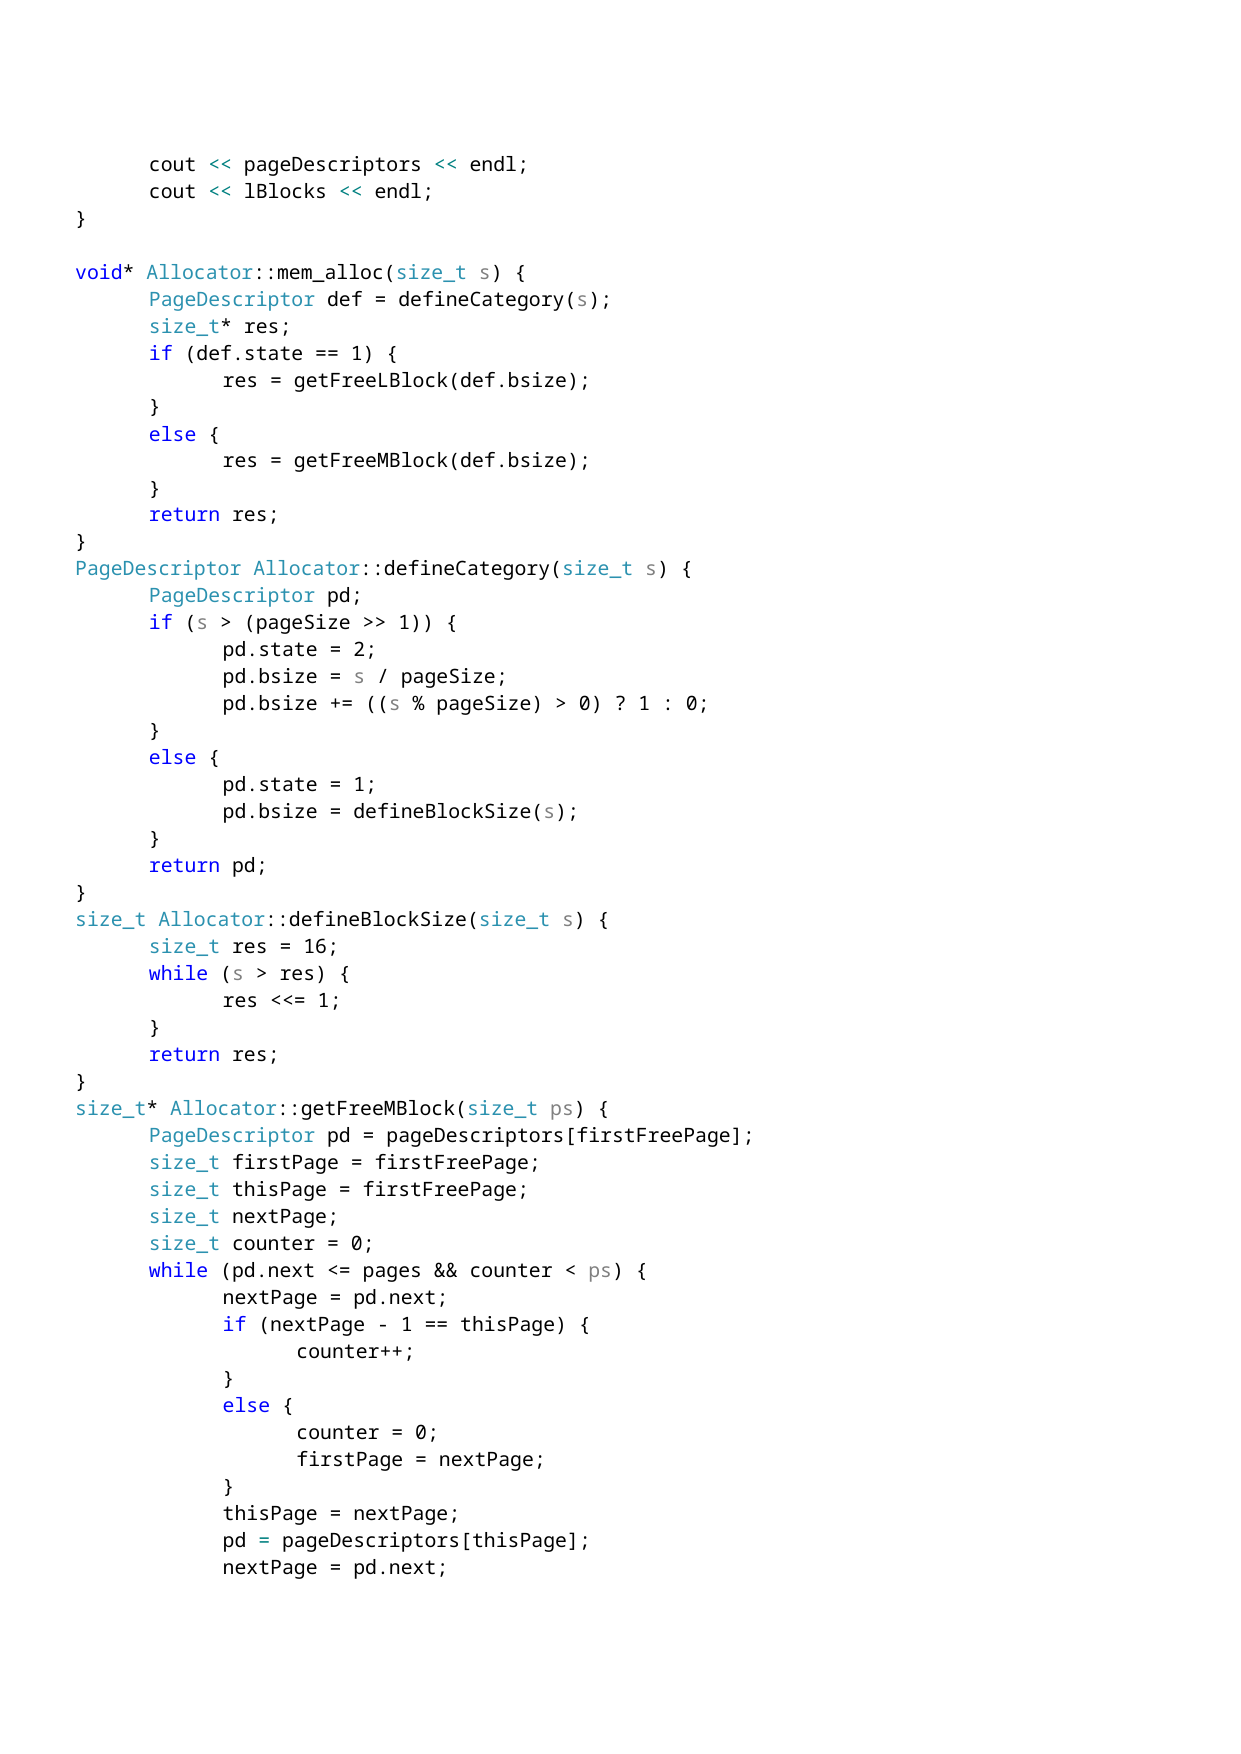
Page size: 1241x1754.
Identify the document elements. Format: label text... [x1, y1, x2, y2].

text thisPage = nextPage; [75, 1499, 1167, 1526]
text nextPage = pd.next; [75, 1553, 1167, 1580]
text pd.state = 2; [75, 636, 1167, 663]
text } [75, 474, 1167, 501]
text } [75, 1472, 1167, 1499]
text } [75, 824, 1167, 851]
text } [75, 1067, 1167, 1094]
text firstPage = nextPage; [75, 1445, 1167, 1472]
text size_t thisPage = firstFreePage; [75, 1175, 1167, 1202]
text } [75, 528, 1167, 555]
text } [75, 204, 1167, 231]
text return res; [75, 501, 1167, 528]
text pd.bsize = defineBlockSize(s); [75, 797, 1167, 824]
text size_t* Allocator::getFreeMBlock(size_t ps) { [75, 1094, 1167, 1121]
text pd.state = 1; [75, 771, 1167, 797]
text } [75, 717, 1167, 743]
text nextPage = pd.next; [75, 1283, 1167, 1310]
text else { [75, 1391, 1167, 1418]
text PageDescriptor pd = pageDescriptors[firstFreePage]; [75, 1121, 1167, 1148]
text else { [75, 743, 1167, 771]
text size_t nextPage; [75, 1202, 1167, 1229]
text else { [75, 420, 1167, 447]
text res = getFreeLBlock(def.bsize); [75, 366, 1167, 393]
text size_t firstPage = firstFreePage; [75, 1148, 1167, 1175]
text res = getFreeMBlock(def.bsize); [75, 447, 1167, 474]
text cout << pageDescriptors << endl; [75, 150, 1167, 177]
text PageDescriptor Allocator::defineCategory(size_t s) { [75, 555, 1167, 582]
text size_t* res; [75, 312, 1167, 339]
text } [75, 393, 1167, 420]
text if (s > (pageSize >> 1)) { [75, 609, 1167, 636]
text size_t Allocator::defineBlockSize(size_t s) { [75, 905, 1167, 932]
text size_t res = 16; [75, 932, 1167, 959]
text if (def.state == 1) { [75, 339, 1167, 366]
text cout << lBlocks << endl; [75, 177, 1167, 204]
text if (nextPage - 1 == thisPage) { [75, 1310, 1167, 1337]
text } [75, 1013, 1167, 1040]
text } [75, 1364, 1167, 1391]
text void* Allocator::mem_alloc(size_t s) { [75, 258, 1167, 285]
text while (s > res) { [75, 959, 1167, 986]
text counter++; [75, 1337, 1167, 1364]
text PageDescriptor def = defineCategory(s); [75, 285, 1167, 312]
text return res; [75, 1040, 1167, 1067]
text pd.bsize = s / pageSize; [75, 663, 1167, 689]
text res <<= 1; [75, 986, 1167, 1013]
text pd = pageDescriptors[thisPage]; [75, 1526, 1167, 1553]
text counter = 0; [75, 1418, 1167, 1445]
text while (pd.next <= pages && counter < ps) { [75, 1256, 1167, 1283]
text } [75, 878, 1167, 905]
text PageDescriptor pd; [75, 582, 1167, 609]
text pd.bsize += ((s % pageSize) > 0) ? 1 : 0; [75, 689, 1167, 717]
text size_t counter = 0; [75, 1229, 1167, 1256]
text return pd; [75, 851, 1167, 878]
